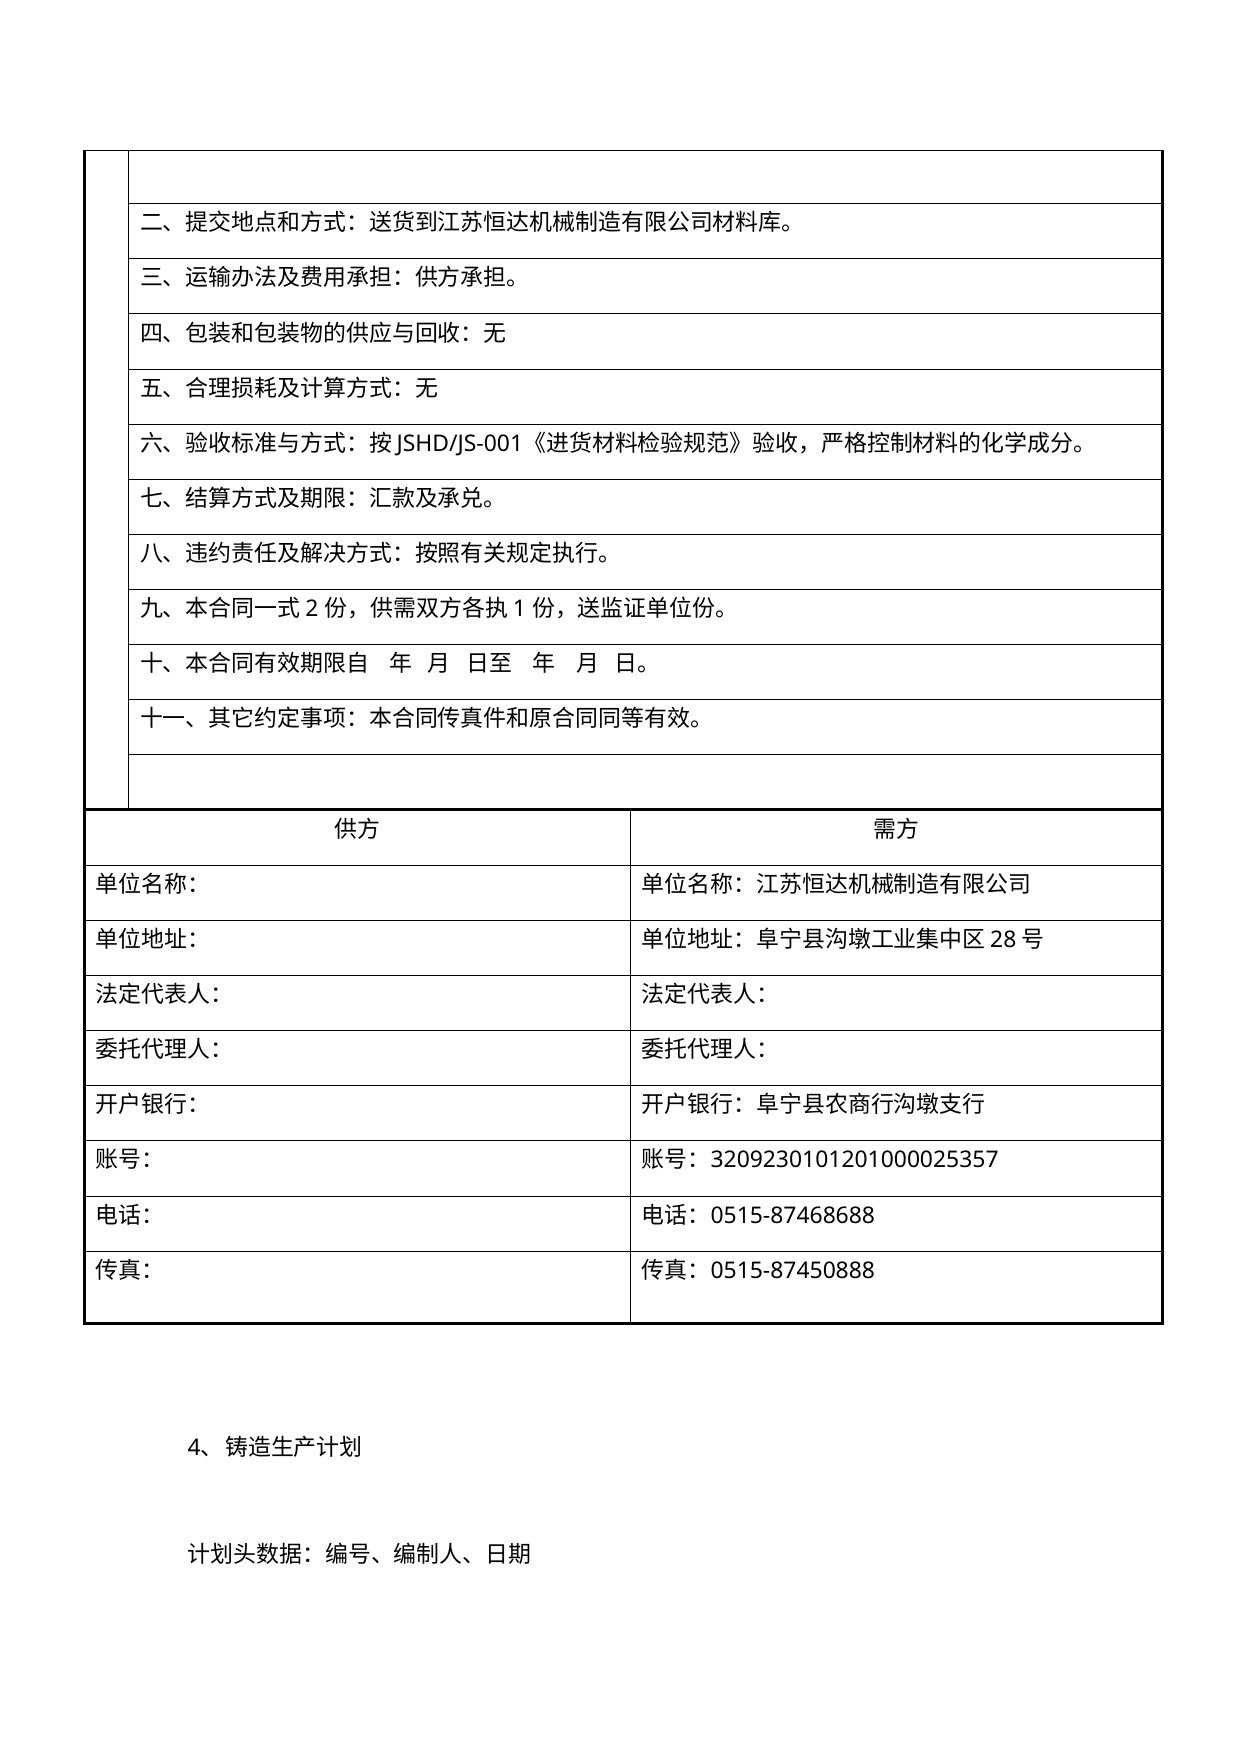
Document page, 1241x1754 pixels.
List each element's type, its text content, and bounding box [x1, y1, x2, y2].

table_cell 传真：0515-87450888 [631, 1252, 1161, 1322]
table_cell 电话：0515-87468688 [631, 1197, 1161, 1251]
table_cell 十、本合同有效期限自 年 月 日至 年 月 日。 [129, 645, 1161, 699]
table_cell 单位地址： [86, 921, 630, 975]
table_cell 二、提交地点和方式：送货到江苏恒达机械制造有限公司材料库。 [129, 204, 1161, 258]
table_cell [129, 151, 1161, 203]
table_cell 供方 [86, 811, 630, 865]
table_cell 开户银行：阜宁县农商行沟墩支行 [631, 1086, 1161, 1140]
table_cell 四、包装和包装物的供应与回收：无 [129, 314, 1161, 368]
table_cell 委托代理人： [631, 1031, 1161, 1085]
table_cell 三、运输办法及费用承担：供方承担。 [129, 259, 1161, 313]
table_cell 需方 [631, 811, 1161, 865]
table_cell 账号： [86, 1141, 630, 1196]
table_cell 委托代理人： [86, 1031, 630, 1085]
table_cell 传真： [86, 1252, 630, 1322]
table_cell 单位地址：阜宁县沟墩工业集中区28号 [631, 921, 1161, 975]
table_cell 五、合理损耗及计算方式：无 [129, 370, 1161, 423]
table_cell 法定代表人： [86, 976, 630, 1030]
list 铸造生产计划 [187, 1429, 1053, 1463]
table_cell 法定代表人： [631, 976, 1161, 1030]
table_cell 账号：3209230101201000025357 [631, 1141, 1161, 1196]
table_cell 单位名称： [86, 866, 630, 920]
table_cell 单位名称：江苏恒达机械制造有限公司 [631, 866, 1161, 920]
table_cell 九、本合同一式 2 份，供需双方各执 1 份，送监证单位份。 [129, 590, 1161, 644]
table_cell 开户银行： [86, 1086, 630, 1140]
text 计划头数据：编号、编制人、日期 [187, 1536, 1053, 1569]
table_cell 十一、其它约定事项：本合同传真件和原合同同等有效。 [129, 700, 1161, 754]
table_cell 电话： [86, 1197, 630, 1251]
table_cell 七、结算方式及期限：汇款及承兑。 [129, 480, 1161, 534]
table_cell [129, 755, 1161, 807]
table_cell 八、违约责任及解决方式：按照有关规定执行。 [129, 535, 1161, 589]
table_cell 六、验收标准与方式：按JSHD/JS-001《进货材料检验规范》验收，严格控制材料的化学成分。 [129, 425, 1161, 479]
